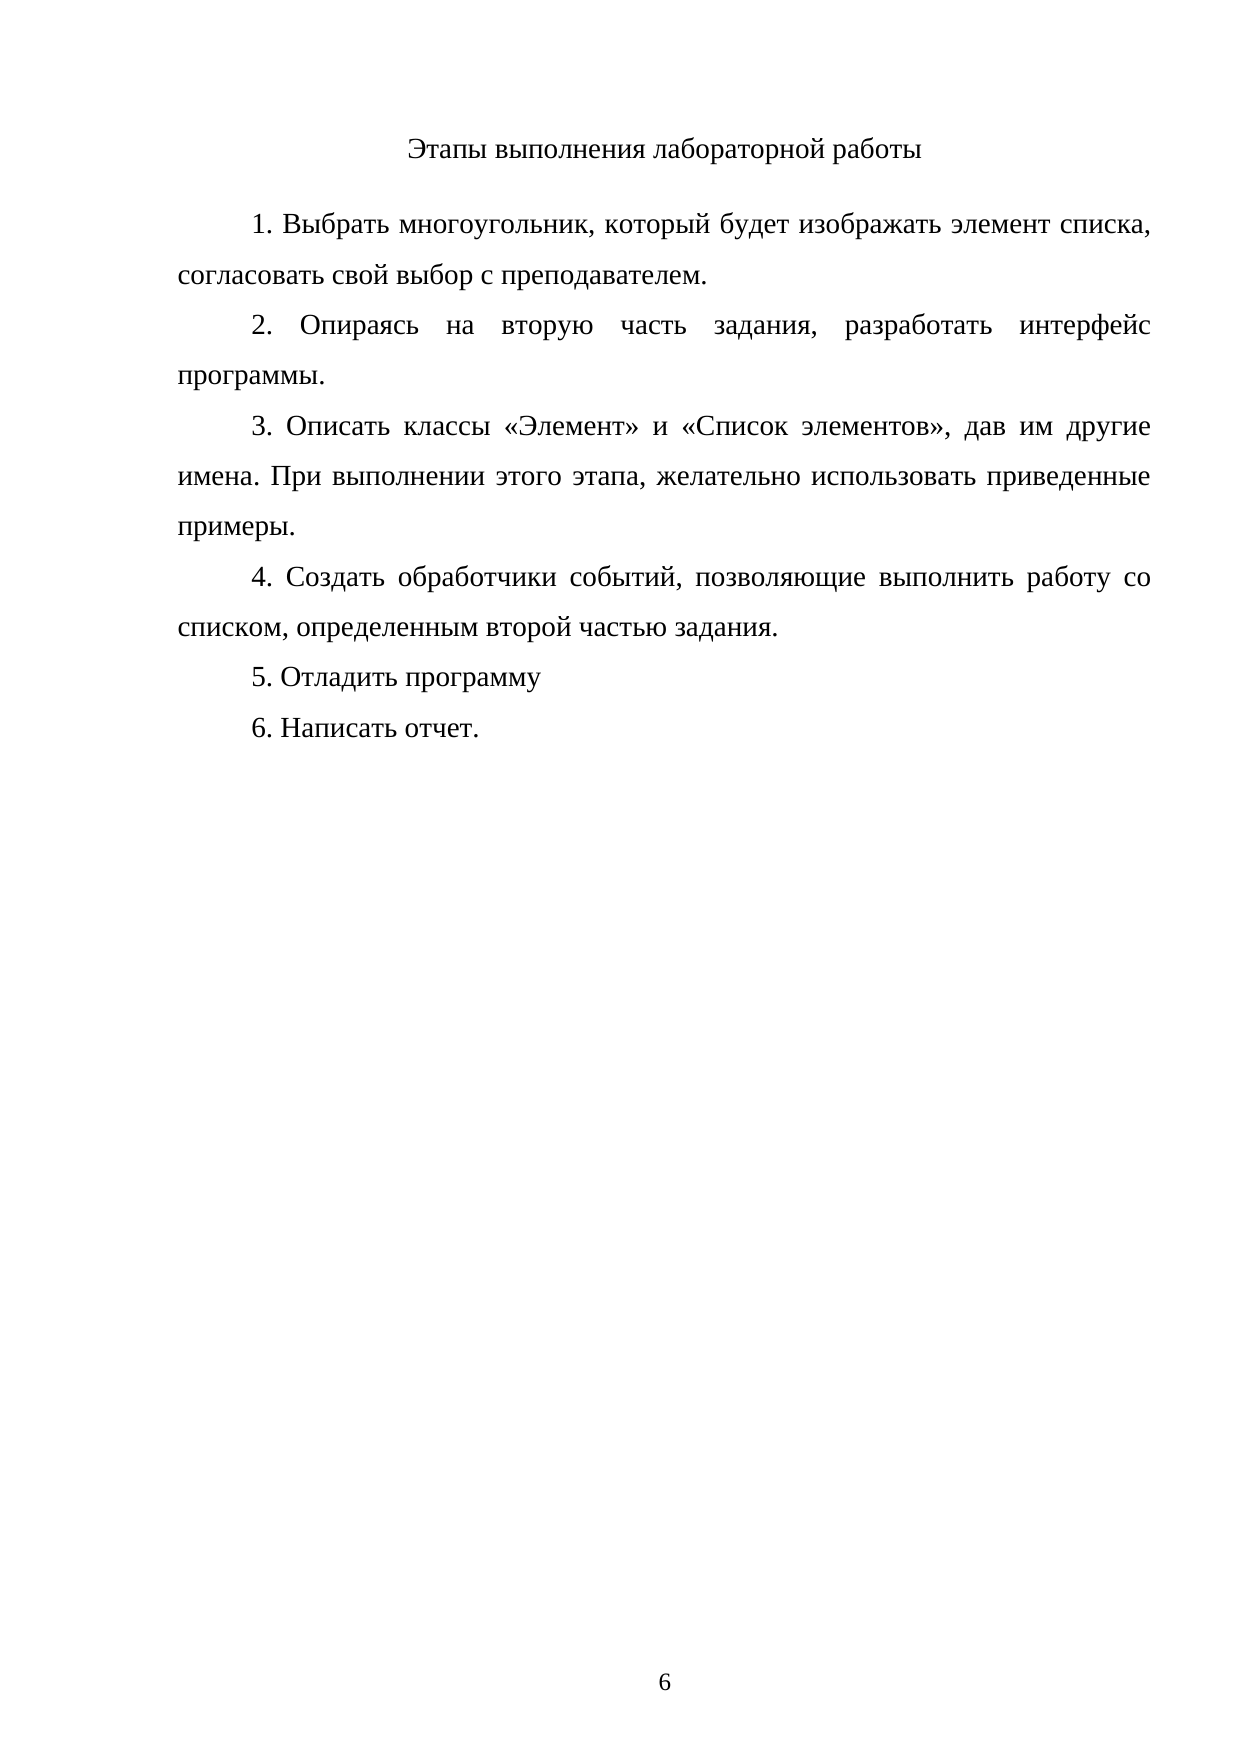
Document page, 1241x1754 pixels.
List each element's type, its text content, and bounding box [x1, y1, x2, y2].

text Этапы выполнения лабораторной работы [177, 131, 1152, 165]
text 1. Выбрать многоугольник, который будет изображать элемент списка, согласовать свой выбор с преподавателем. [177, 207, 1152, 290]
text 2. Опираясь на вторую часть задания, разработать интерфейс программы. [177, 307, 1152, 391]
text 4. Создать обработчики событий, позволяющие выполнить работу со списком, определенным второй частью задания. [177, 559, 1152, 643]
text 5. Отладить программу [177, 659, 1152, 693]
text 6. Написать отчет. [177, 710, 1152, 743]
text 3. Описать классы «Элемент» и «Список элементов», дав им другие имена. При выполнении этого этапа, желательно использовать приведенные примеры. [177, 408, 1152, 542]
